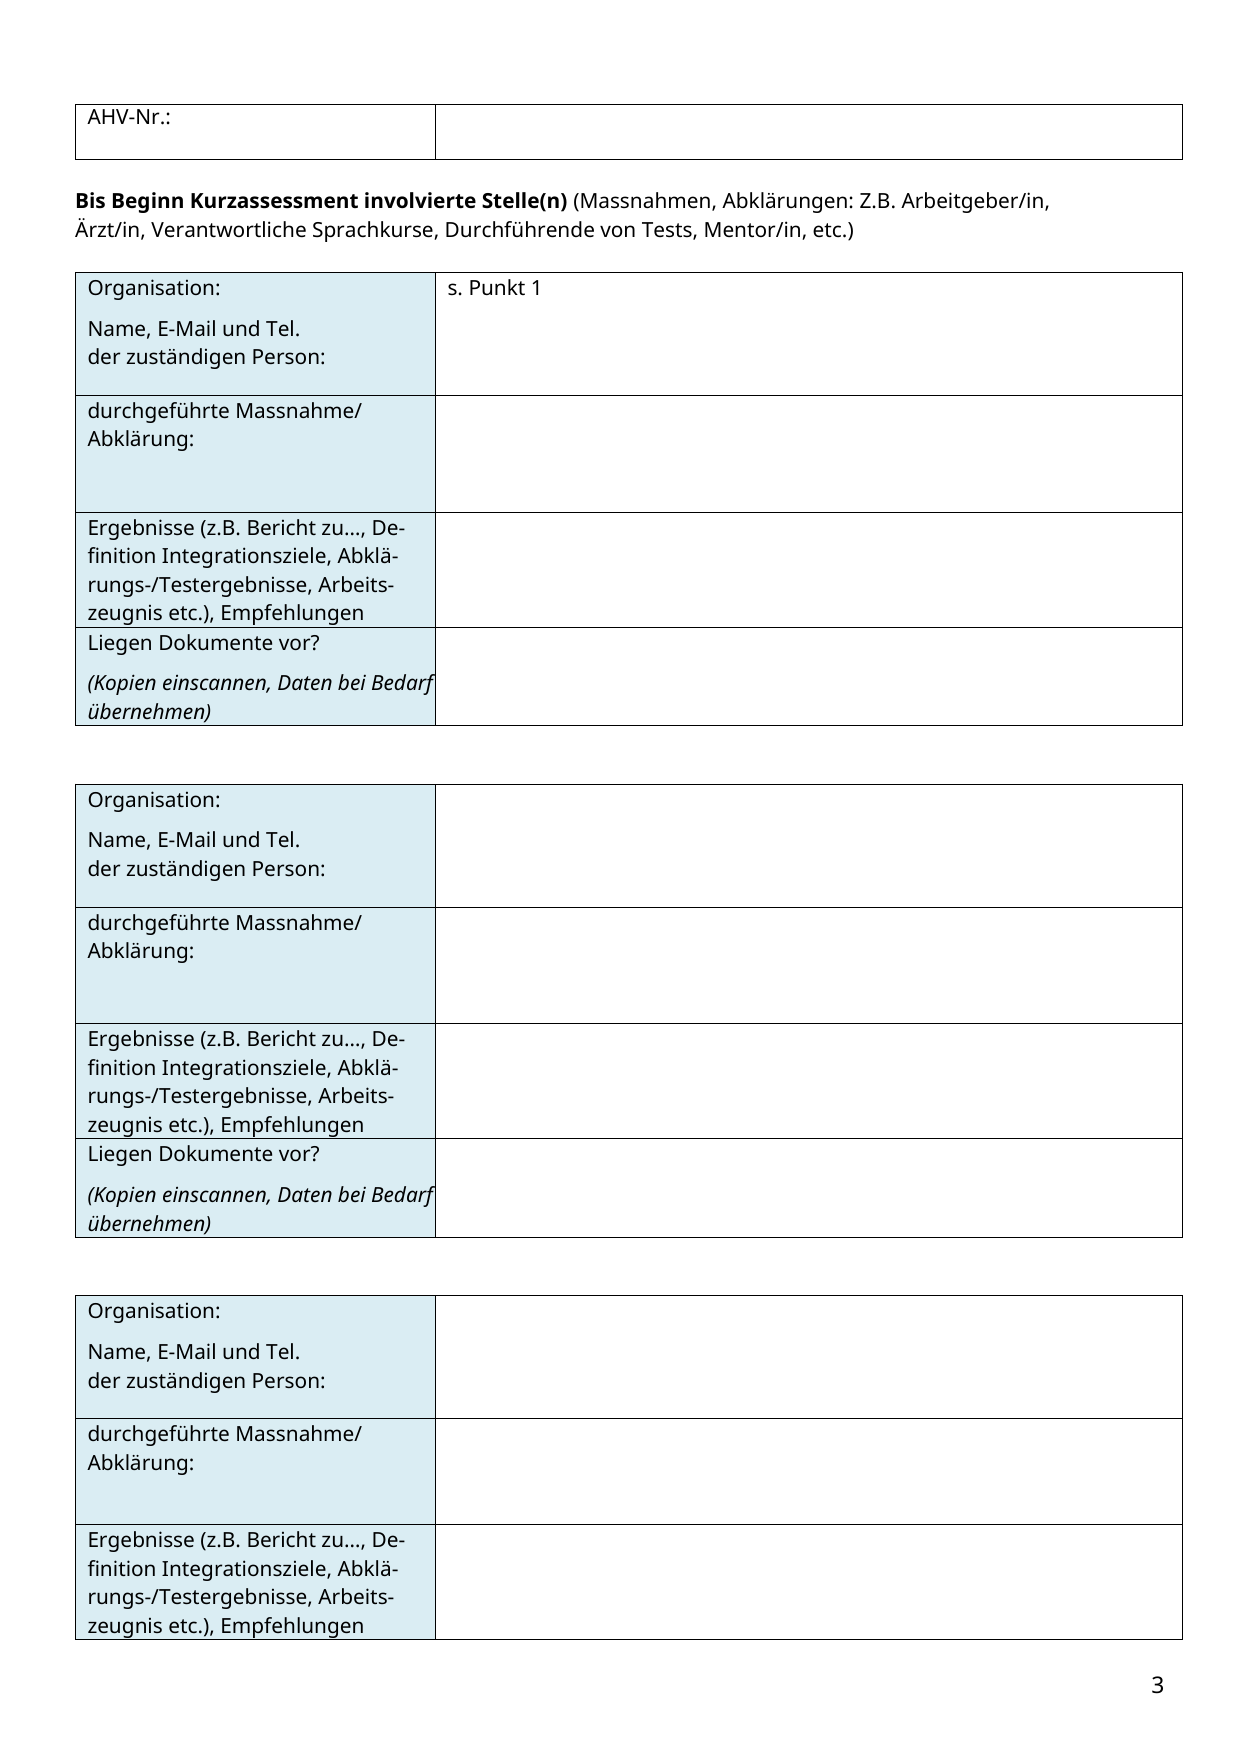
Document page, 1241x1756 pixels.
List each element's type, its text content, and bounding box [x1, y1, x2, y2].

table_cell Ergebnisse (z.B. Bericht zu…, De- finition Integrationsziele, Abklä- rungs-/Testergebnisse, Arbeits- zeugnis etc.), Empfehlungen [76, 1024, 435, 1138]
table_cell durchgeführte Massnahme/ Abklärung: [76, 396, 435, 512]
text Bis Beginn Kurzassessment involvierte Stelle(n) (Massnahmen, Abklärungen: Z.B. Arbeitgeber/in, Ärzt/in, Verantwortliche Sprachkurse, Durchführende von Tests, Mentor/in, etc.) [75, 186, 1087, 243]
table_header [436, 1296, 1182, 1418]
table_cell [436, 1419, 1182, 1524]
table_cell durchgeführte Massnahme/ Abklärung: [76, 908, 435, 1023]
table_header Organisation: Name, E-Mail und Tel. der zuständigen Person: [76, 785, 435, 907]
table_cell [436, 1024, 1182, 1138]
table_header [436, 105, 447, 159]
table_cell [436, 513, 1182, 627]
table_cell [436, 396, 1182, 512]
table_cell [436, 1525, 1182, 1639]
table_cell durchgeführte Massnahme/ Abklärung: [76, 1419, 435, 1524]
table_cell [436, 628, 1182, 725]
table_cell Liegen Dokumente vor? (Kopien einscannen, Daten bei Bedarf übernehmen) [76, 1139, 435, 1237]
table_cell Ergebnisse (z.B. Bericht zu…, De- finition Integrationsziele, Abklä- rungs-/Testergebnisse, Arbeits- zeugnis etc.), Empfehlungen [76, 513, 435, 627]
table_cell [436, 908, 1182, 1023]
table_header s. Punkt 1 [436, 273, 1182, 395]
table_cell [436, 1139, 1182, 1237]
table_header [447, 105, 1182, 159]
table_header Organisation: Name, E-Mail und Tel. der zuständigen Person: [76, 273, 435, 395]
table_cell Ergebnisse (z.B. Bericht zu…, De- finition Integrationsziele, Abklä- rungs-/Testergebnisse, Arbeits- zeugnis etc.), Empfehlungen [76, 1525, 435, 1639]
table_header AHV-Nr.: [76, 105, 435, 159]
table_header Organisation: Name, E-Mail und Tel. der zuständigen Person: [76, 1296, 435, 1418]
table_header [436, 785, 1182, 907]
table_cell Liegen Dokumente vor? (Kopien einscannen, Daten bei Bedarf übernehmen) [76, 628, 435, 725]
